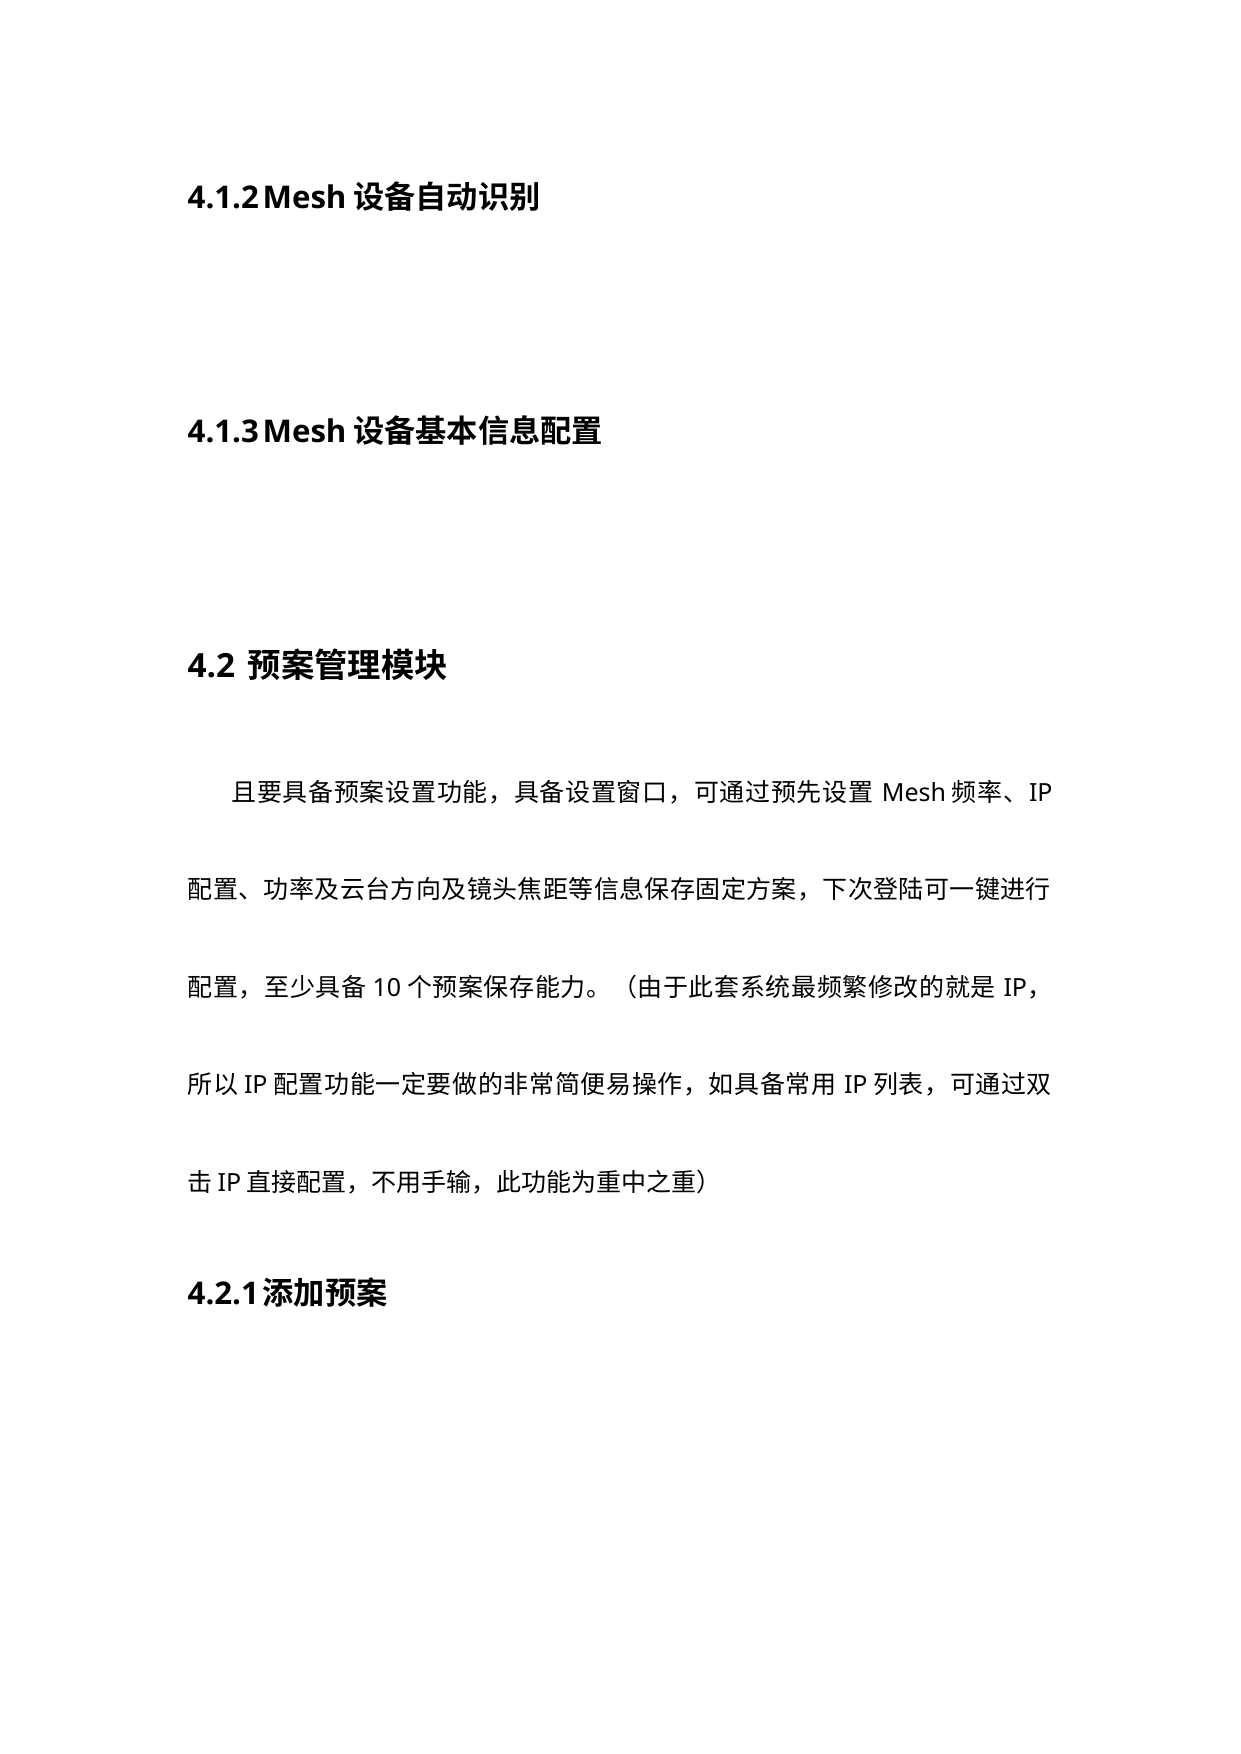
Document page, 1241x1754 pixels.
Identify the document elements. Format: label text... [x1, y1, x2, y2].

subtitle Mesh设备自动识别 [187, 162, 1053, 227]
subtitle Mesh设备基本信息配置 [187, 396, 1053, 461]
text 且要具备预案设置功能，具备设置窗口，可通过预先设置Mesh频率、IP配置、功率及云台方向及镜头焦距等信息保存固定方案，下次登陆可一键进行配置，至少具备10个预案保存能力。（由于此套系统最频繁修改的就是IP，所以IP配置功能一定要做的非常简便易操作，如具备常用IP列表，可通过双击IP直接配置，不用手输，此功能为重中之重） [187, 758, 1053, 1213]
subtitle 预案管理模块 [187, 631, 1053, 696]
subtitle 添加预案 [187, 1258, 1053, 1323]
